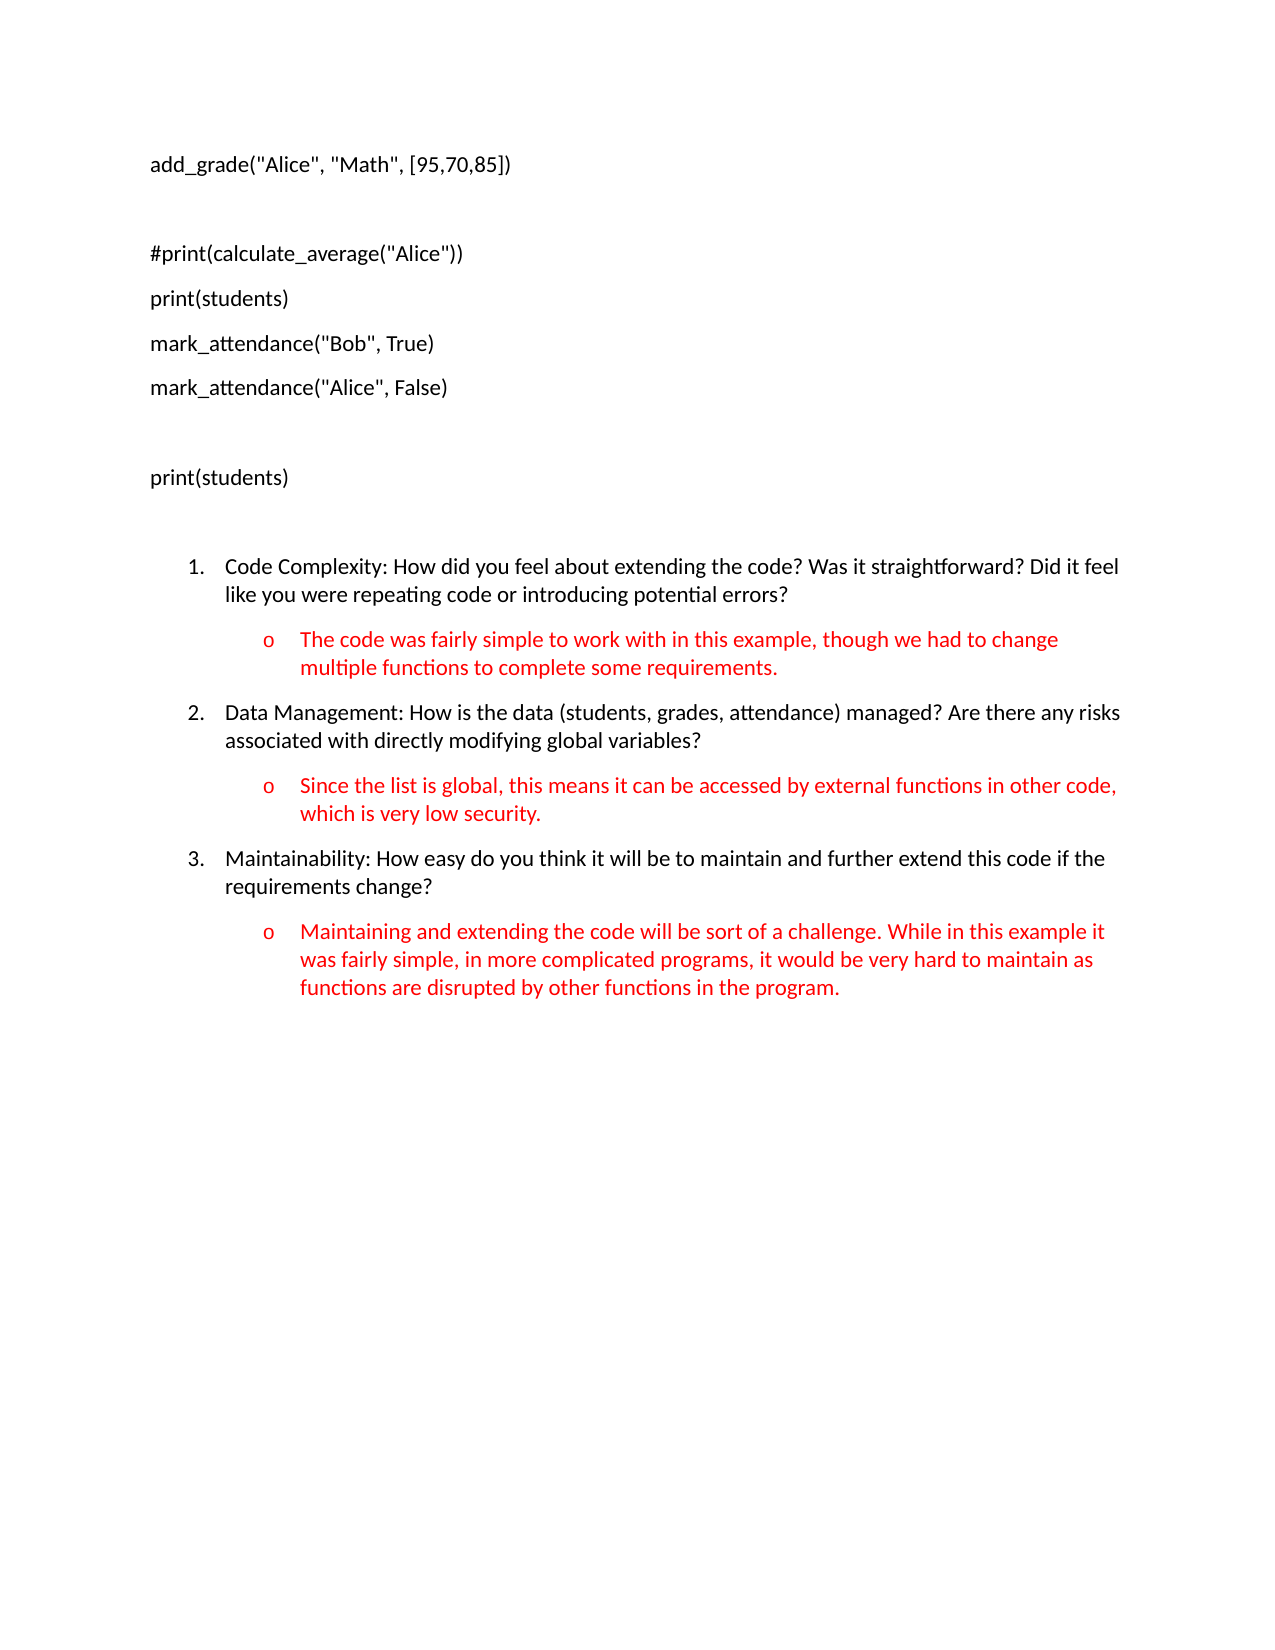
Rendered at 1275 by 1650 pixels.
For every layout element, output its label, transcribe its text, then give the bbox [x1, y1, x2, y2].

text #print(calculate_average("Alice")) [150, 239, 1125, 267]
text mark_attendance("Bob", True) [150, 329, 1125, 357]
text print(students) [150, 284, 1125, 312]
list The code was fairly simple to work with in this example, though we had to change multiple functions to complete some requirements. [262, 625, 1125, 681]
text mark_attendance("Alice", False) [150, 373, 1125, 401]
list Data Management: How is the data (students, grades, attendance) managed? Are there any risks associated with directly modifying global variables? [187, 698, 1125, 754]
text print(students) [150, 463, 1125, 491]
text add_grade("Alice", "Math", [95,70,85]) [150, 150, 1125, 178]
list Maintainability: How easy do you think it will be to maintain and further extend this code if the requirements change? [187, 844, 1125, 900]
list Code Complexity: How did you feel about extending the code? Was it straightforward? Did it feel like you were repeating code or introducing potential errors? [187, 552, 1125, 608]
list Maintaining and extending the code will be sort of a challenge. While in this example it was fairly simple, in more complicated programs, it would be very hard to maintain as functions are disrupted by other functions in the program. [262, 917, 1125, 1001]
list Since the list is global, this means it can be accessed by external functions in other code, which is very low security. [262, 771, 1125, 827]
